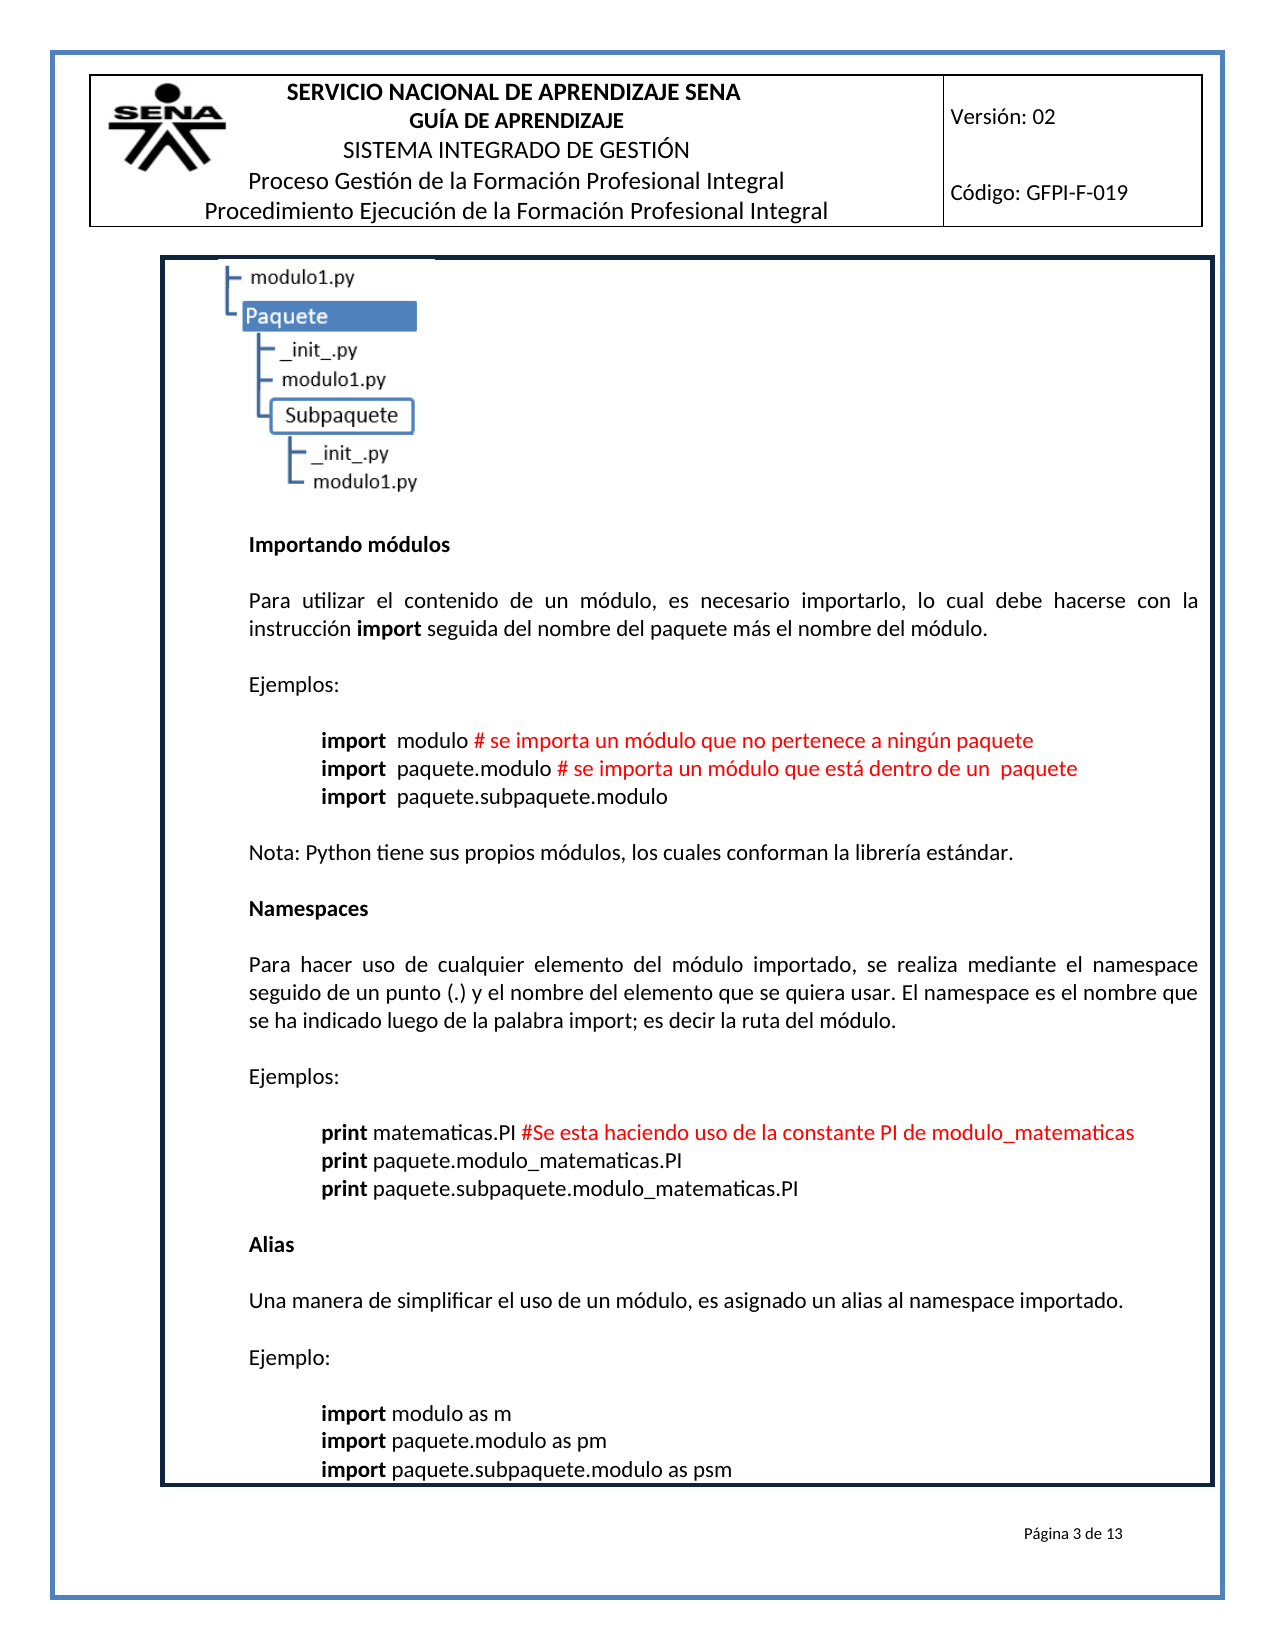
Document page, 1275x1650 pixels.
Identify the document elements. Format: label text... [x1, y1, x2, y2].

picture [218, 259, 436, 502]
picture [106, 80, 229, 175]
